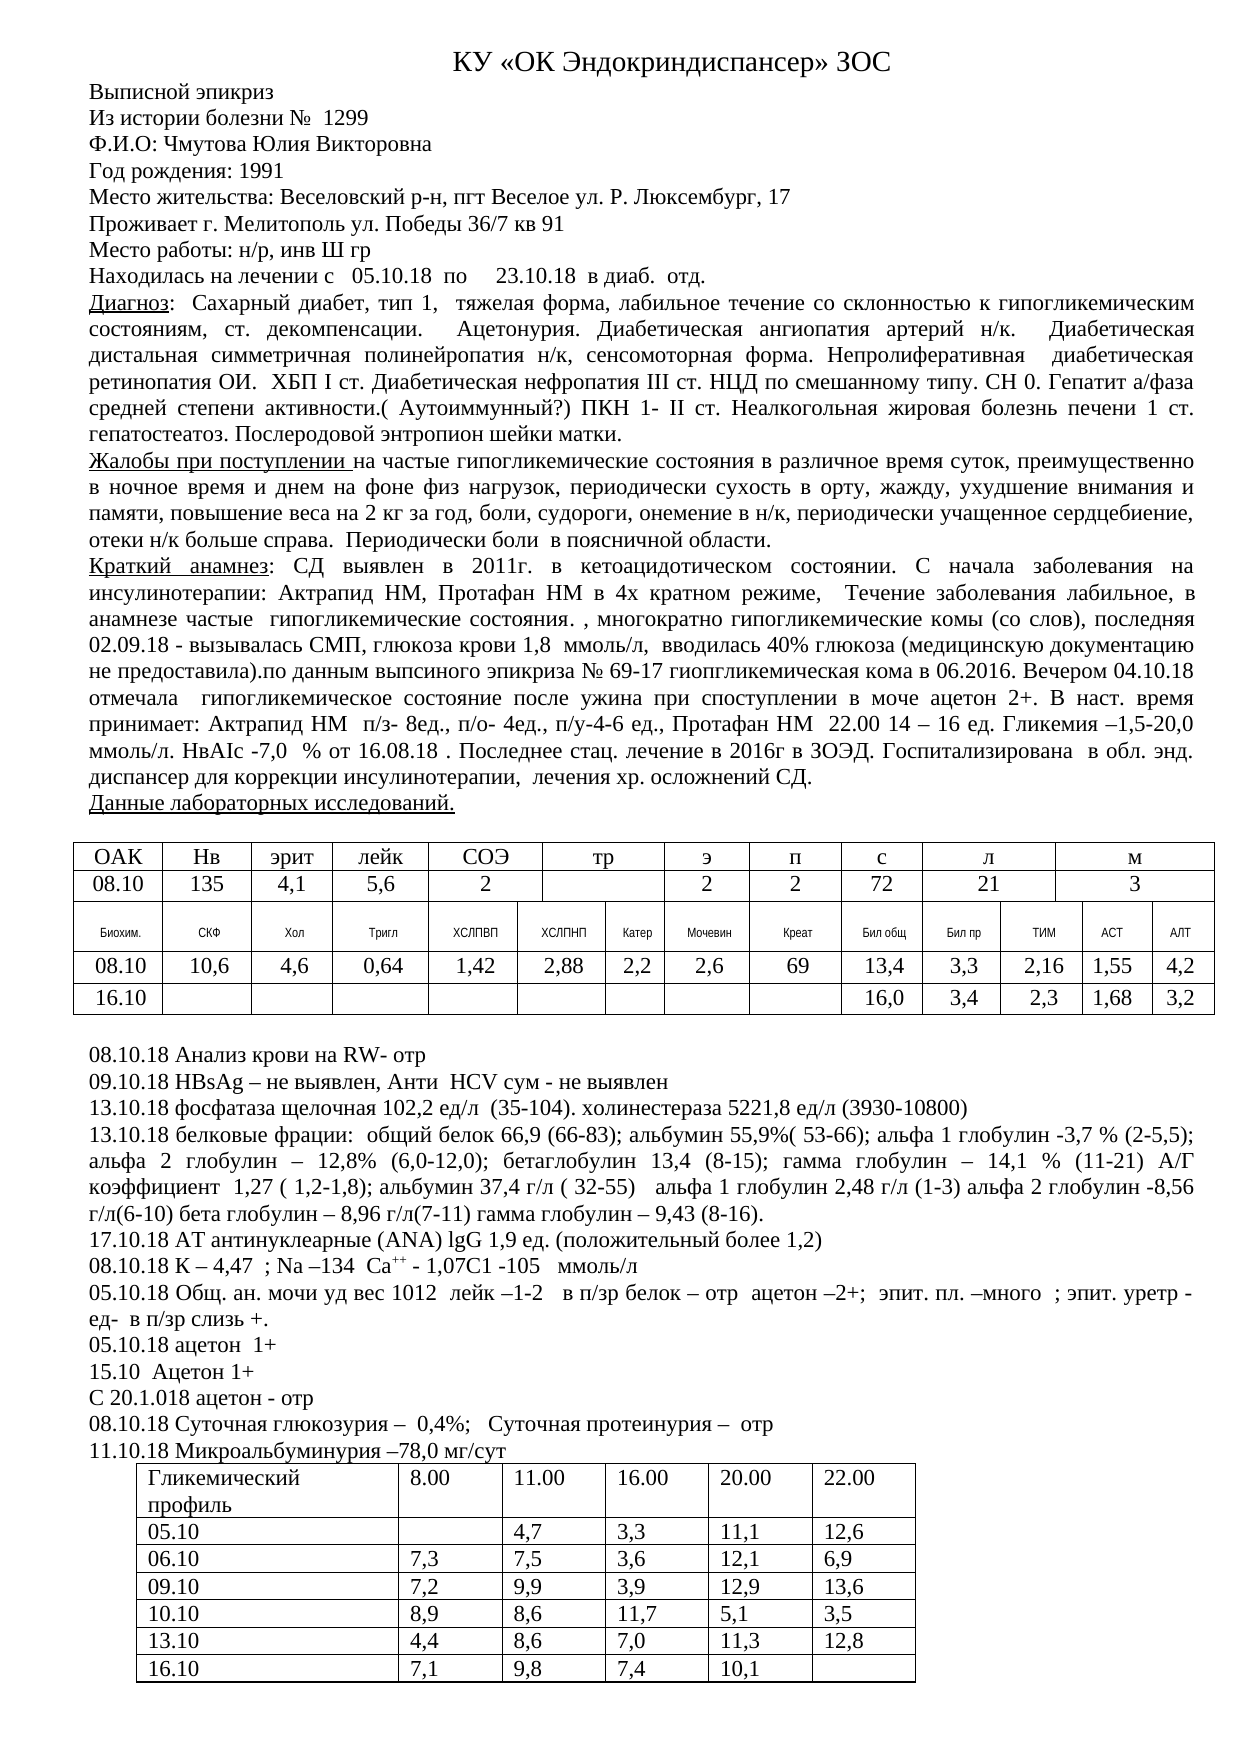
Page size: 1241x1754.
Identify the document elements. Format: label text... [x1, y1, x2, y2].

table_header СОЭ [429, 843, 542, 869]
table_header Нв [163, 843, 251, 869]
text Место работы: н/р, инв Ш гр [89, 236, 1196, 262]
table_header эрит [252, 843, 332, 869]
table_cell 13.10 [137, 1628, 398, 1654]
table_cell 2,16 [1001, 952, 1082, 982]
table_cell 5,6 [333, 871, 428, 901]
table_cell [518, 984, 605, 1014]
text Краткий анамнез: СД выявлен в 2011г. в кетоацидотическом состоянии. С начала заболевания на инсулинотерапии: Актрапид НМ, Протафан НМ в 4х кратном режиме, . , многократно гипогликемические комы (со слов), последняя 02.09.18 - вызывалась СМП, глюкоза крови 1,8 ммоль/л, вводилась 40% глюкоза (медицинскую документацию не предоставила).по данным выпсиного эпикриза № 69-17 гиопгликемическая кома в 06.2016. Вечером 04.10.18 отмечала гипогликемическое состояние после ужина при споступлении в моче ацетон 2+. В наст. время принимает: Актрапид НМ п/з- 8ед., п/о- 4ед., п/у-4-6 ед., Протафан НМ 22.00 14 – 16 ед. Гликемия –1,5-20,0 ммоль/л. НвАIс -7,0 % от 16.08.18 . Последнее стац. лечение в 2016г в ЗОЭД. Госпитализирована в обл. энд. диспансер для коррекции инсулинотерапии, лечения хр. осложнений СД. [89, 552, 1196, 789]
text Место жительства: Веселовский р-н, пгт Веселое ул. Р. Люксембург, 17 [89, 183, 1196, 209]
table_cell 3,5 [813, 1600, 915, 1627]
table_cell 2,88 [518, 952, 605, 982]
text 08.10.18 К – 4,47 ; Nа –134 Са++ - 1,07С1 -105 ммоль/л [89, 1252, 1196, 1279]
subtitle 05.10.18 Общ. ан. мочи уд вес 1012 лейк –1-2 в п/зр белок – отр ацетон –2+; эпит. пл. –много ; эпит. уретр - ед- в п/зр слизь +. [89, 1279, 1196, 1331]
subtitle 11.10.18 Микроальбуминурия –78,0 мг/сут [89, 1437, 1196, 1463]
table_cell 10,1 [709, 1655, 812, 1681]
table_cell 1,55 [1083, 952, 1152, 982]
table_header 22.00 [813, 1464, 915, 1517]
table_cell 8,6 [503, 1600, 605, 1627]
table_cell 12,9 [709, 1573, 812, 1599]
table_header 20.00 [709, 1464, 812, 1517]
table_cell [750, 984, 841, 1014]
table_cell АЛТ [1153, 902, 1214, 951]
table_cell 7,1 [399, 1655, 502, 1681]
table_header с [842, 843, 922, 869]
table_cell ТИМ [1001, 902, 1082, 951]
text 17.10.18 АТ антинуклеарные (ANA) lgG 1,9 ед. (положительный более 1,2) [89, 1226, 1196, 1252]
table_cell [163, 984, 251, 1014]
table_cell 10,6 [163, 952, 251, 982]
text Диагноз: Сахарный диабет, тип 1, ст. Ацетонурия. Диабетическая ангиопатия артерий н/к. Диабетическая дистальная симметричная полинейропатия н/к, сенсомоторная форма. Непролиферативная диабетическая ретинопатия ОИ. ХБП I ст. Диабетическая нефропатия III ст. НЦД по смешанному типу. СН 0. Гепатит а/фаза средней степени активности.( Аутоиммунный?) ПКН 1- II ст. Неалкогольная жировая болезнь печени 1 ст. гепатостеатоз. Послеродовой энтропион шейки матки. [89, 289, 1196, 447]
table_cell 2,2 [606, 952, 664, 982]
table_cell 7,4 [606, 1655, 708, 1681]
table_cell 08.10 [74, 952, 162, 982]
table_cell 7,0 [606, 1628, 708, 1654]
table_cell 1,68 [1083, 984, 1152, 1014]
table_cell 4,2 [1153, 952, 1214, 982]
table_cell 12,8 [813, 1628, 915, 1654]
table_cell 11,3 [709, 1628, 812, 1654]
table_cell 08.10 [74, 871, 162, 901]
subtitle Выписной эпикриз [89, 78, 1202, 104]
table_cell Мочевин [665, 902, 749, 951]
table_header Гликемический профиль [137, 1464, 398, 1517]
text 05.10.18 ацетон 1+ [89, 1331, 1196, 1358]
table_cell [665, 984, 749, 1014]
table_cell 8,9 [399, 1600, 502, 1627]
table_header л [923, 843, 1055, 869]
table_cell [333, 984, 428, 1014]
text на лечении с 05.10.18 по 23.10.18 в отд. [89, 262, 1196, 289]
table_cell 4,6 [252, 952, 332, 982]
table_cell 4,4 [399, 1628, 502, 1654]
table_cell 72 [842, 871, 922, 901]
text 08.10.18 Анализ крови на RW- отр [89, 1042, 1196, 1068]
table_cell 8,6 [503, 1628, 605, 1654]
table_cell [252, 984, 332, 1014]
table_cell 2 [429, 871, 542, 901]
table_header тр [543, 843, 664, 869]
table_cell АСТ [1083, 902, 1152, 951]
table_cell 7,2 [399, 1573, 502, 1599]
table_cell 6,9 [813, 1545, 915, 1572]
table_cell 3 [1056, 871, 1214, 901]
table_cell 16,0 [842, 984, 922, 1014]
table_cell Хол [252, 902, 332, 951]
table_header м [1056, 843, 1214, 869]
table_header э [665, 843, 749, 869]
table_header 11.00 [503, 1464, 605, 1517]
table_cell [399, 1518, 502, 1544]
table_cell ХСЛПВП [429, 902, 517, 951]
table_cell 9,9 [503, 1573, 605, 1599]
table_cell 06.10 [137, 1545, 398, 1572]
table_cell 7,5 [503, 1545, 605, 1572]
table_cell 3,6 [606, 1545, 708, 1572]
table_header 16.00 [606, 1464, 708, 1517]
table_cell 16.10 [74, 984, 162, 1014]
text Данные лабораторных исследований. [89, 789, 1196, 816]
table_cell Бил пр [923, 902, 1000, 951]
text 15.10 Ацетон 1+ [89, 1358, 1196, 1384]
text Год рождения: 1991 [89, 157, 1196, 183]
table_header п [750, 843, 841, 869]
table_cell 3,3 [923, 952, 1000, 982]
table_cell 12,1 [709, 1545, 812, 1572]
subtitle Из истории болезни № 1299 [89, 104, 1196, 131]
table_cell Биохим. [74, 902, 162, 951]
text Проживает г. Мелитополь ул. Победы 36/7 кв 91 [89, 209, 1196, 236]
text 08.10.18 Суточная глюкозурия – 0,4%; Суточная протеинурия – отр [89, 1411, 1196, 1437]
table_cell 12,6 [813, 1518, 915, 1544]
subtitle Ф.И.О: Чмутова Юлия Викторовна [89, 131, 1196, 157]
text 13.10.18 белковые фрации: общий белок 66,9 (66-83); альбумин 55,9%( 53-66); альфа 1 глобулин -3,7 % (2-5,5); альфа 2 глобулин – 12,8% (6,0-12,0); бетаглобулин 13,4 (8-15); гамма глобулин – 14,1 % (11-21) А/Г коэффициент 1,27 ( 1,2-1,8); альбумин 37,4 г/л ( 32-55) альфа 1 глобулин 2,48 г/л (1-3) альфа 2 глобулин -8,56 г/л(6-10) бета глобулин – 8,96 г/л(7-11) гамма глобулин – 9,43 (8-16). [89, 1121, 1196, 1226]
table_cell 11,7 [606, 1600, 708, 1627]
table_cell 0,64 [333, 952, 428, 982]
table_cell 7,3 [399, 1545, 502, 1572]
table_cell 10.10 [137, 1600, 398, 1627]
table_cell 2,6 [665, 952, 749, 982]
table_cell 9,8 [503, 1655, 605, 1681]
table_header 8.00 [399, 1464, 502, 1517]
table_header лейк [333, 843, 428, 869]
table_cell 13,4 [842, 952, 922, 982]
table_cell 3,9 [606, 1573, 708, 1599]
table_cell 21 [923, 871, 1055, 901]
text 13.10.18 фосфатаза щелочная 102,2 ед/л (35-104). холинестераза 5221,8 ед/л (3930-10800) [89, 1094, 1196, 1121]
table_cell 3,3 [606, 1518, 708, 1544]
table_cell [606, 984, 664, 1014]
text 09.10.18 НВsАg – не выявлен, Анти НСV сум - не выявлен [89, 1068, 1196, 1094]
table_cell 09.10 [137, 1573, 398, 1599]
table_cell СКФ [163, 902, 251, 951]
table_cell 4,1 [252, 871, 332, 901]
table_cell 2 [665, 871, 749, 901]
table_cell [429, 984, 517, 1014]
table_header ОАК [74, 843, 162, 869]
table_cell 11,1 [709, 1518, 812, 1544]
text С 20.1.018 ацетон - отр [89, 1384, 1196, 1411]
table_cell 2 [750, 871, 841, 901]
table_cell 2,3 [1001, 984, 1082, 1014]
table_cell Катер [606, 902, 664, 951]
table_cell 4,7 [503, 1518, 605, 1544]
table_cell 3,4 [923, 984, 1000, 1014]
table_cell 135 [163, 871, 251, 901]
table_cell 05.10 [137, 1518, 398, 1544]
table_cell [543, 871, 664, 901]
table_cell ХСЛПНП [518, 902, 605, 951]
table_cell Бил общ [842, 902, 922, 951]
table_cell 3,2 [1153, 984, 1214, 1014]
table_cell 16.10 [137, 1655, 398, 1681]
table_cell 5,1 [709, 1600, 812, 1627]
table_cell Креат [750, 902, 841, 951]
text Жалобы при поступлении на частые гипогликемические состояния в различное время суток, преимущественно в ночное время и днем на фоне физ нагрузок, периодически сухость в орту, жажду, ухудшение внимания и памяти, повышение веса на 2 кг за год, боли, судороги, онемение в н/к, периодически учащенное сердцебиение, отеки н/к больше справа. Периодически боли в поясничной области. [89, 447, 1196, 552]
table_cell Тригл [333, 902, 428, 951]
table_cell 1,42 [429, 952, 517, 982]
table_cell 13,6 [813, 1573, 915, 1599]
table_cell 69 [750, 952, 841, 982]
table_cell [813, 1655, 915, 1681]
